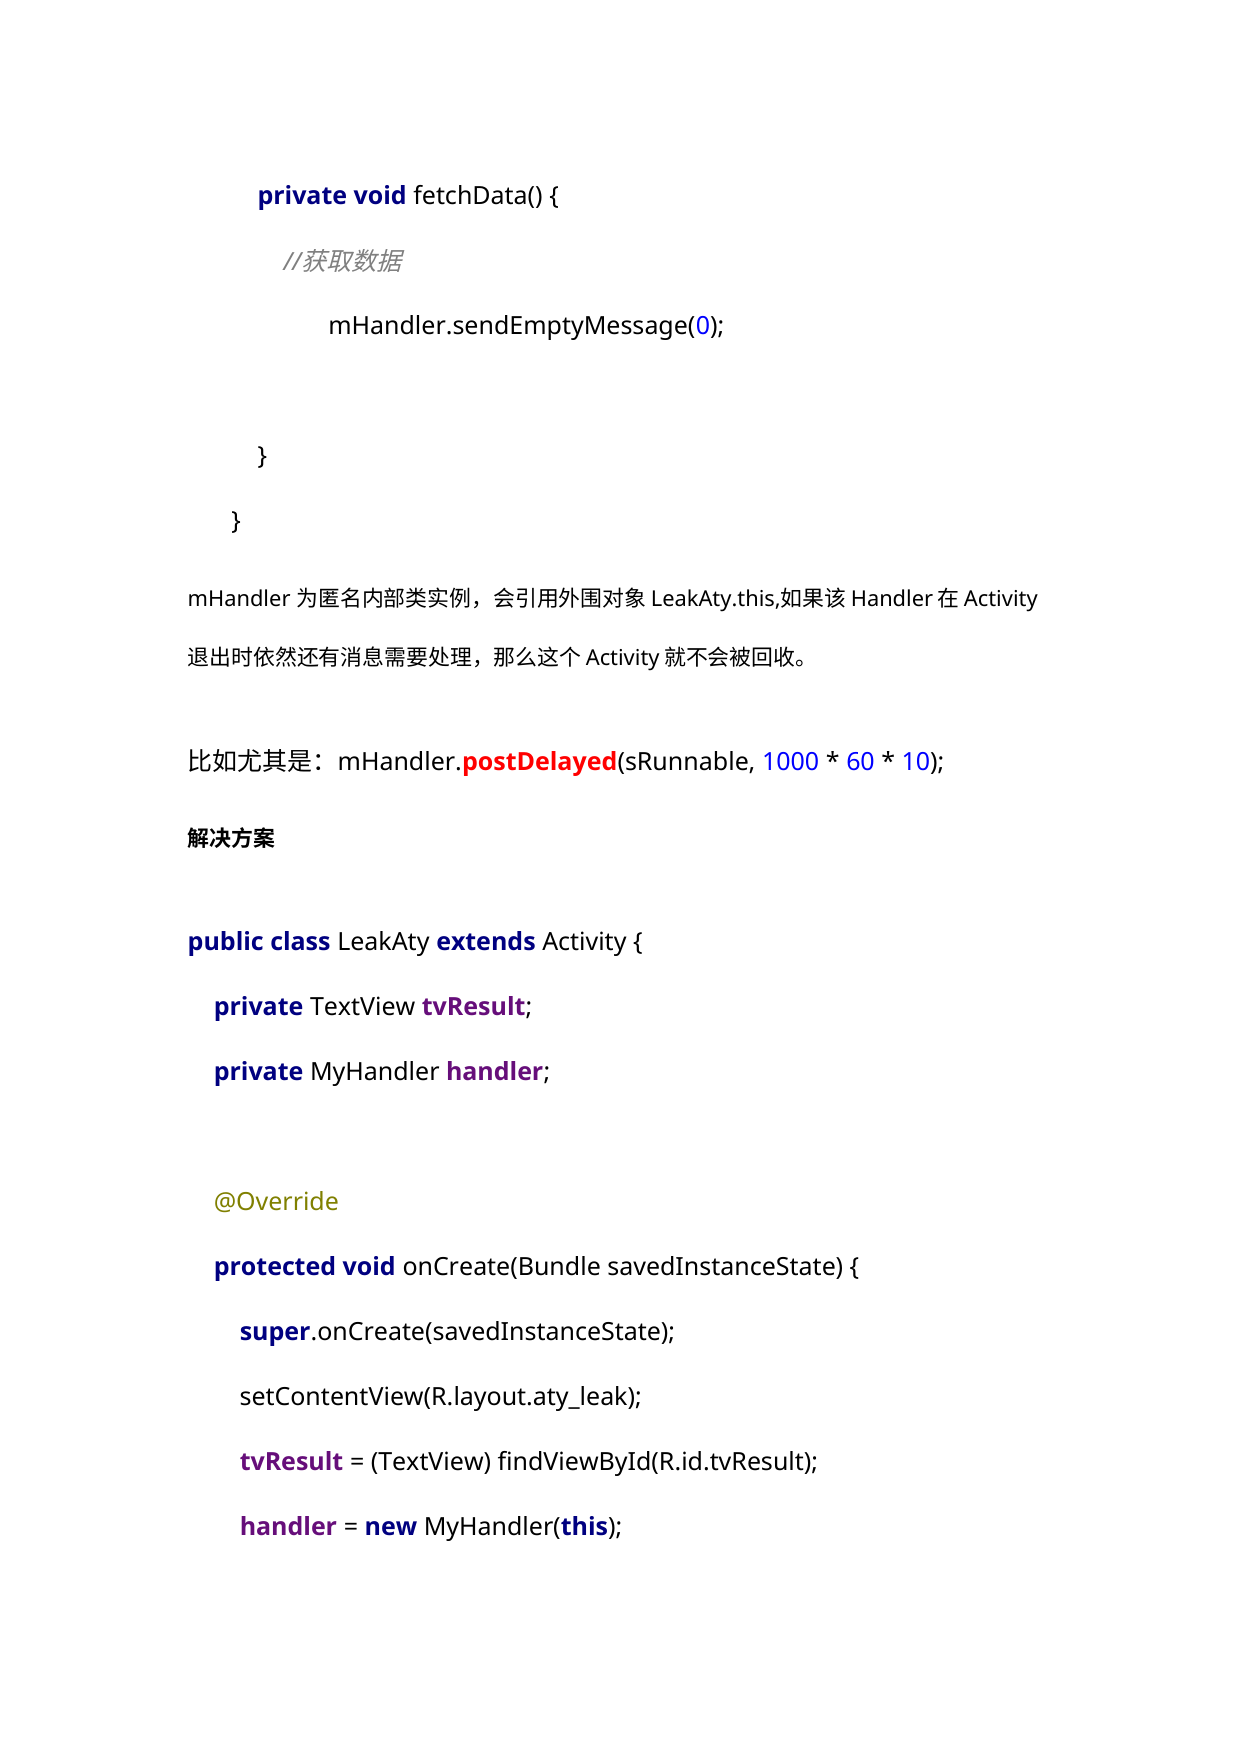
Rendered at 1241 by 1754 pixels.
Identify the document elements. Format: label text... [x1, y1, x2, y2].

text mHandler.sendEmptyMessage(0); [187, 292, 1053, 357]
text 比如尤其是：mHandler.postDelayed(sRunnable, 1000 * 60 * 10); [187, 727, 1053, 792]
text mHandler 为匿名内部类实例，会引用外围对象LeakAty.this,如果该Handler在Activity退出时依然还有消息需要处理，那么这个Activity就不会被回收。 [187, 581, 1053, 672]
text 解决方案 [187, 821, 1053, 853]
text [231, 162, 1053, 292]
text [187, 908, 1053, 1558]
text } } [231, 357, 1053, 552]
